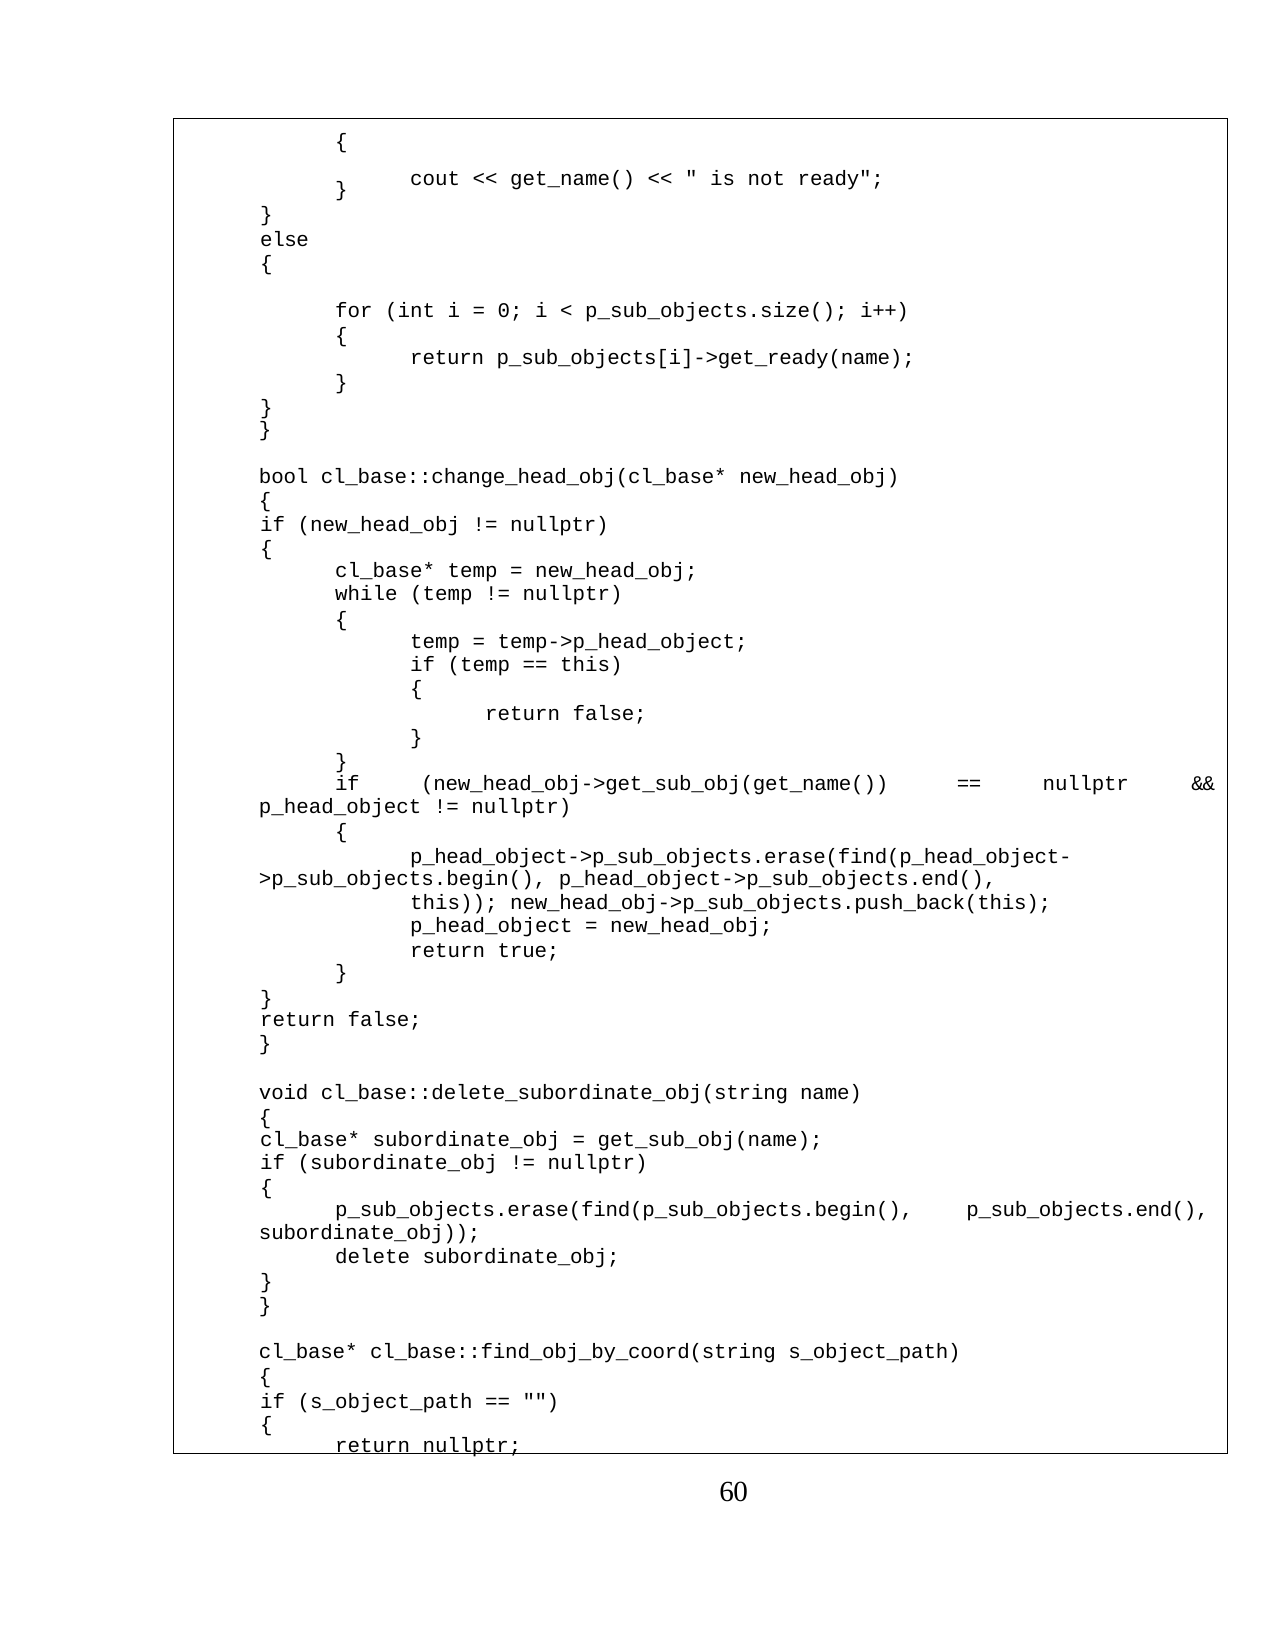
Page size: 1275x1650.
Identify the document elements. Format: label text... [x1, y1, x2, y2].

text } [259, 1295, 1250, 1319]
text return nullptr; [335, 1436, 1250, 1459]
text } [335, 751, 1250, 773]
text } [260, 204, 347, 228]
text { [260, 251, 347, 275]
text { [410, 678, 1250, 702]
text { [335, 609, 1250, 631]
text cout << get_name() << " is not ready"; [410, 168, 1250, 192]
text return false; [485, 703, 1250, 727]
text return true; [410, 940, 1250, 962]
text temp = temp->p_head_object; if (temp == this) [410, 631, 764, 678]
text void cl_base::delete_subordinate_obj(string name) [259, 1082, 1250, 1106]
text delete subordinate_obj; [335, 1246, 1250, 1270]
text { [259, 1366, 1250, 1390]
text cl_base* temp = new_head_obj; while (temp != nullptr) [335, 560, 716, 607]
text } [260, 1271, 1250, 1295]
text return false; [260, 1009, 1250, 1033]
text } [410, 727, 1250, 751]
text cl_base* subordinate_obj = get_sub_obj(name); if (subordinate_obj != nullptr) [260, 1129, 831, 1176]
text cl_base* cl_base::find_obj_by_coord(string s_object_path) [259, 1341, 1250, 1364]
text return p_sub_objects[i]->get_ready(name); [410, 347, 1250, 371]
text >p_sub_objects.begin(), p_head_object->p_sub_objects.end(), this)); new_head_obj->p_sub_objects.push_back(this); p_head_object = new_head_obj; [259, 868, 1092, 939]
text { [335, 820, 1250, 844]
text { [260, 1177, 1250, 1199]
text p_head_object->p_sub_objects.erase(find(p_head_object- [410, 845, 1250, 868]
text for (int i = 0; i < p_sub_objects.size(); i++) [335, 299, 1250, 323]
text bool cl_base::change_head_obj(cl_base* new_head_obj) [259, 467, 1250, 490]
text { [335, 325, 1250, 347]
text } [260, 396, 1250, 419]
text } [335, 962, 1250, 986]
text p_sub_objects.erase(find(p_sub_objects.begin(), p_sub_objects.end(), subordinate_obj)); [259, 1199, 1212, 1246]
text if (new_head_obj != nullptr) [260, 514, 1250, 538]
text else [260, 228, 347, 251]
text { [259, 490, 1250, 514]
text { [260, 538, 1250, 560]
text } [260, 987, 1250, 1009]
text if (new_head_obj->get_sub_obj(get_name()) == nullptr && p_head_object != nullptr) [259, 773, 1215, 820]
text { [260, 1413, 1250, 1436]
text if (s_object_path == "") [260, 1390, 1250, 1413]
text } [259, 1033, 1250, 1057]
text } [259, 419, 1250, 441]
text { [259, 1106, 1250, 1129]
text } [335, 372, 1250, 396]
